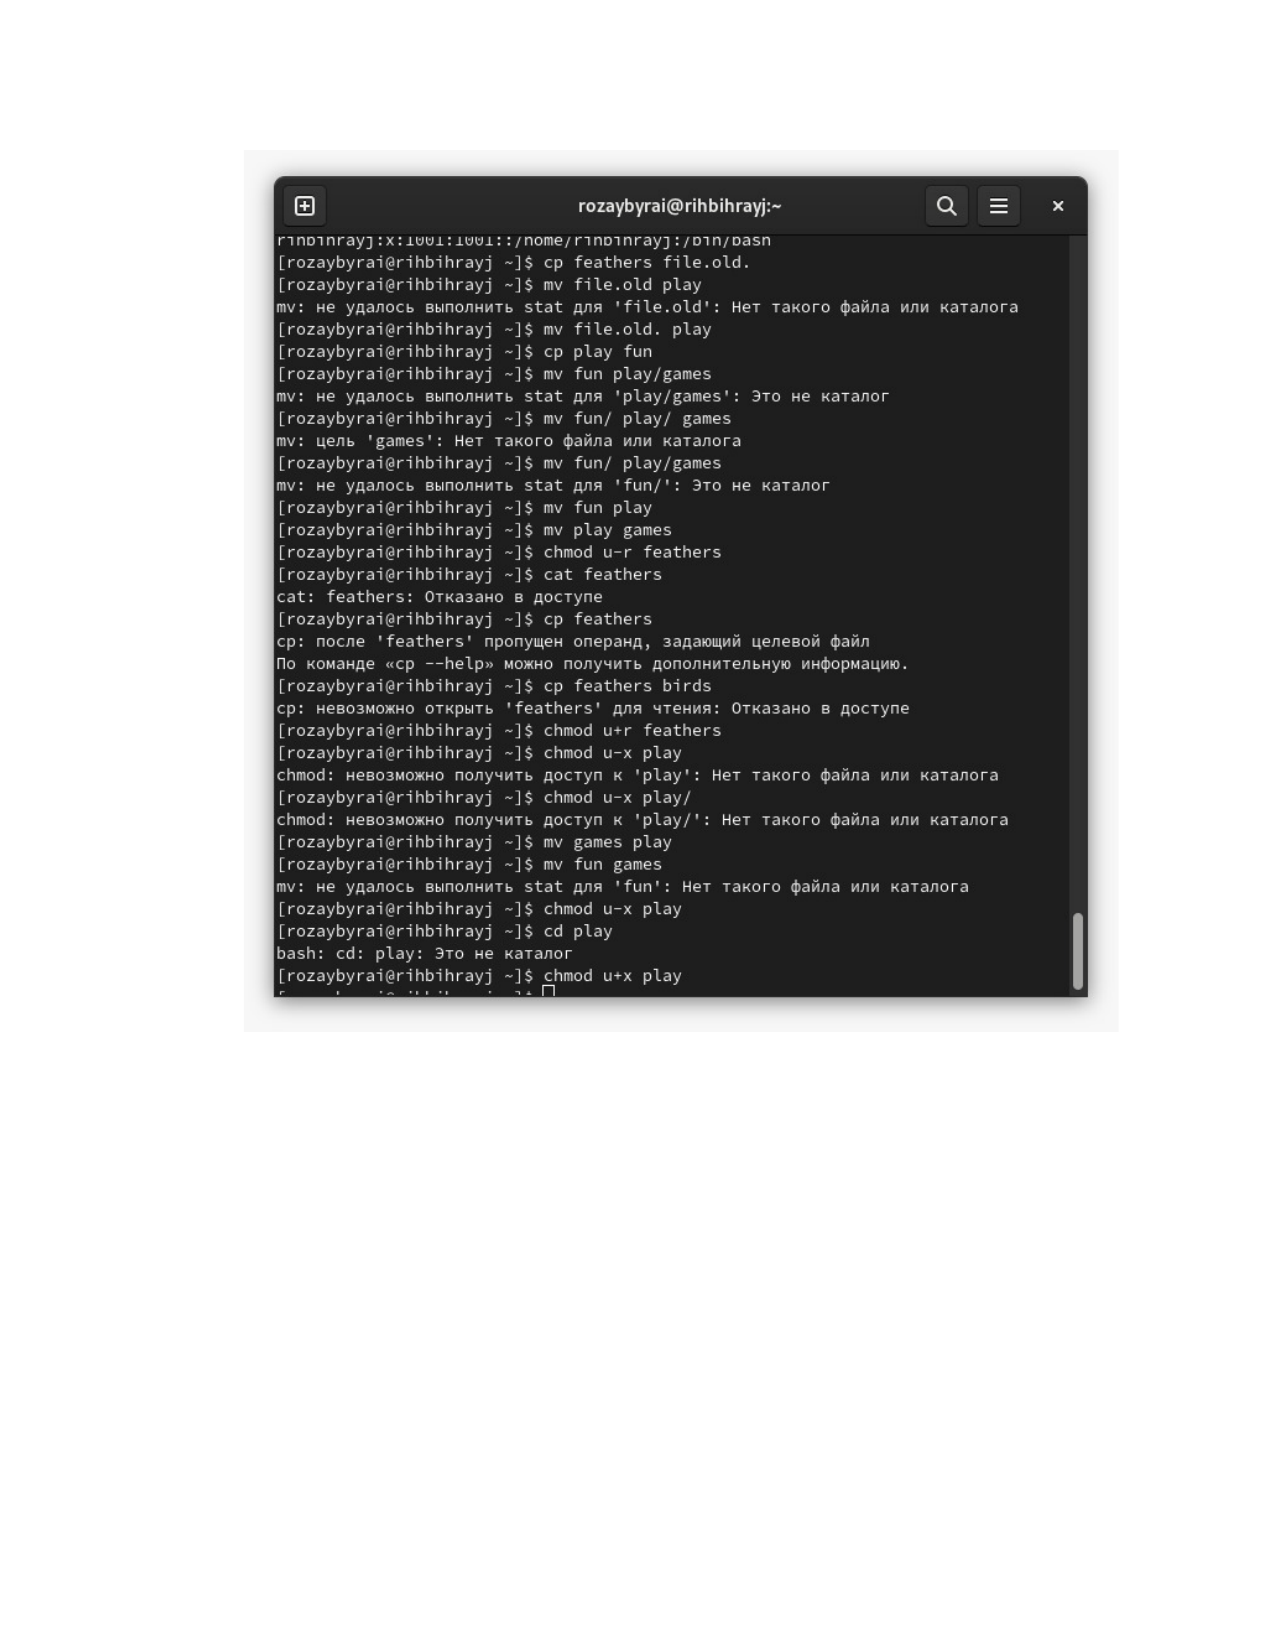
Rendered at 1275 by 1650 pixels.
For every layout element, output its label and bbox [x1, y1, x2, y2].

picture [243, 150, 1119, 1032]
